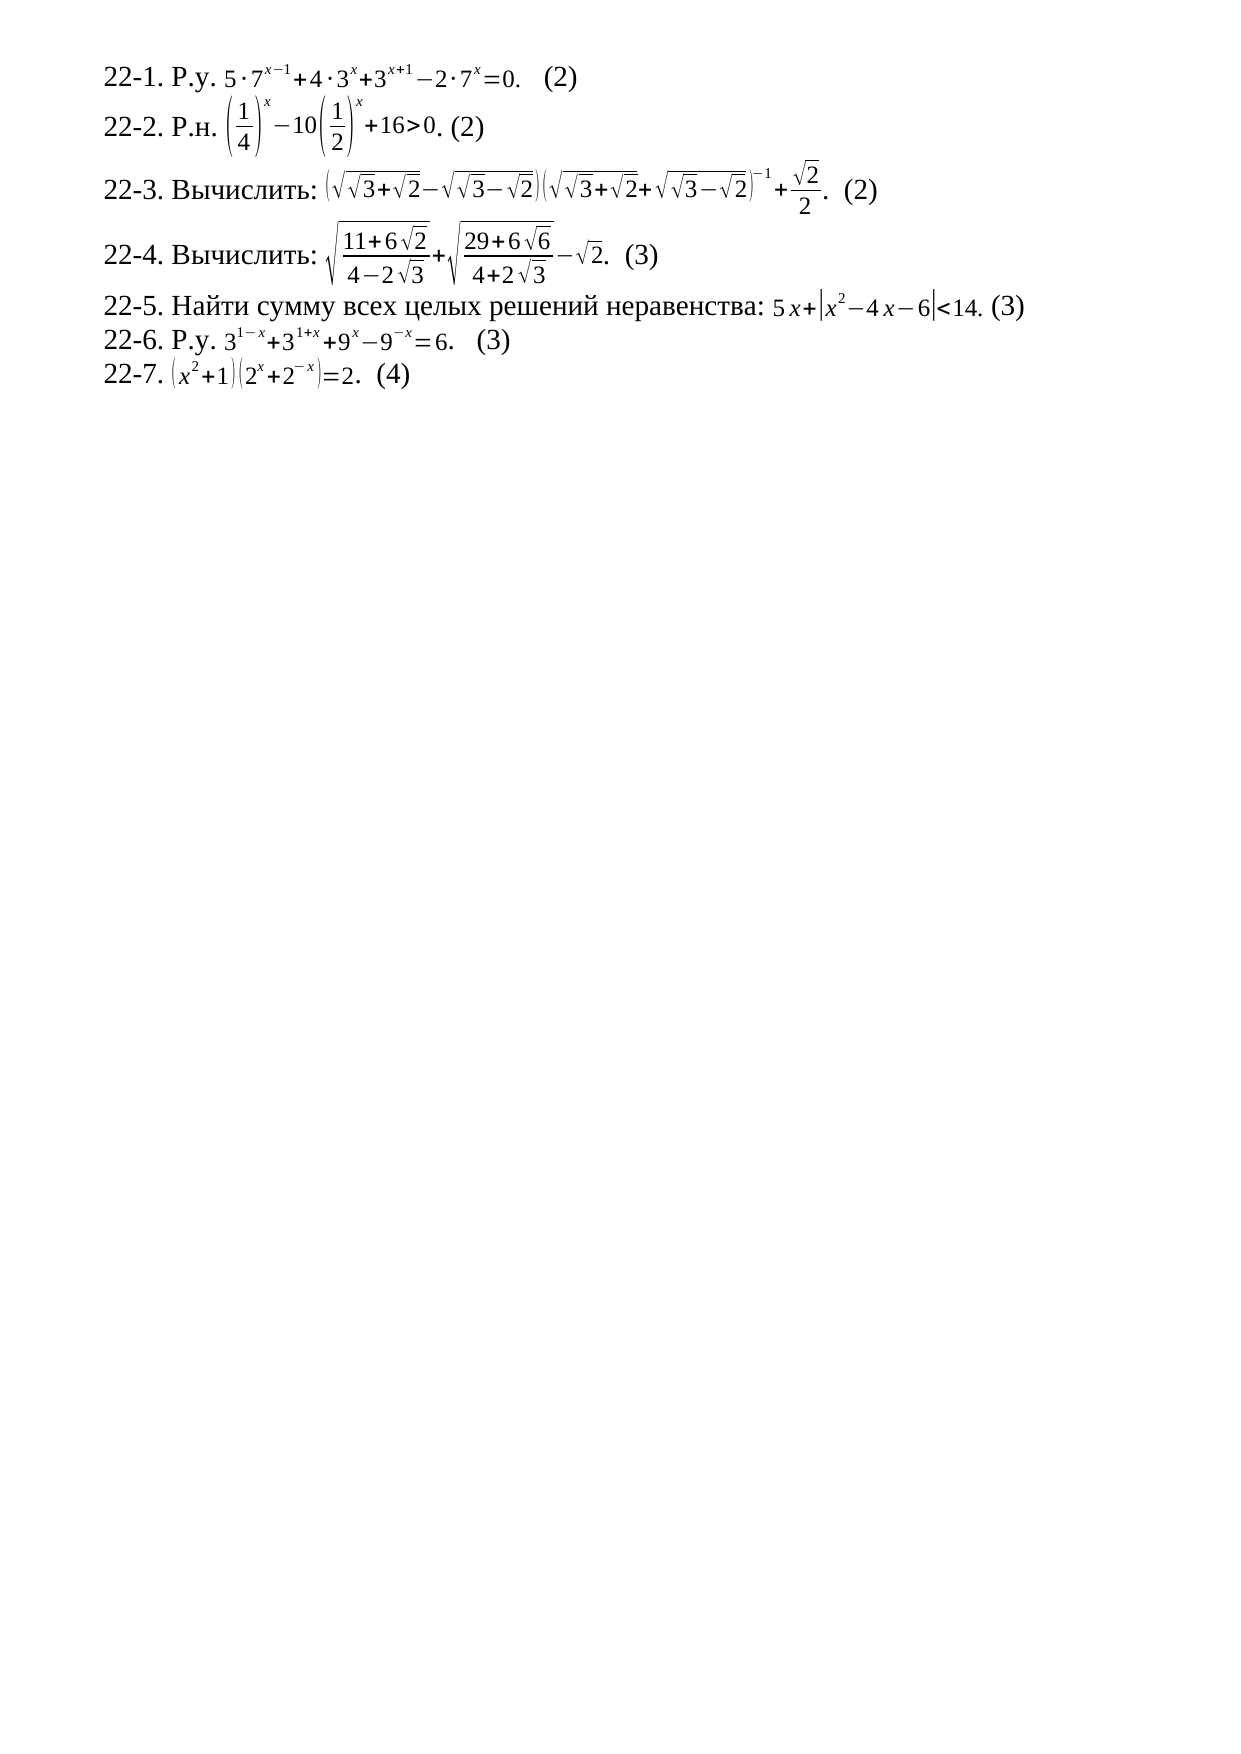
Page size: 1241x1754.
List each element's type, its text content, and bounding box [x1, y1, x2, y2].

text 22-4. Вычислить: . (3) [103, 219, 1240, 288]
text 22-1. Р.у. (2) [103, 59, 1240, 93]
text 22-5. Найти сумму всех целых решений неравенства: (3) [103, 288, 1240, 322]
text 22-6. Р.у. . (3) [103, 322, 1240, 356]
text 22-2. Р.н. . (2) [103, 93, 1240, 158]
text 22-7. . (4) [103, 356, 1240, 391]
text 22-3. Вычислить: . (2) [103, 158, 1240, 219]
